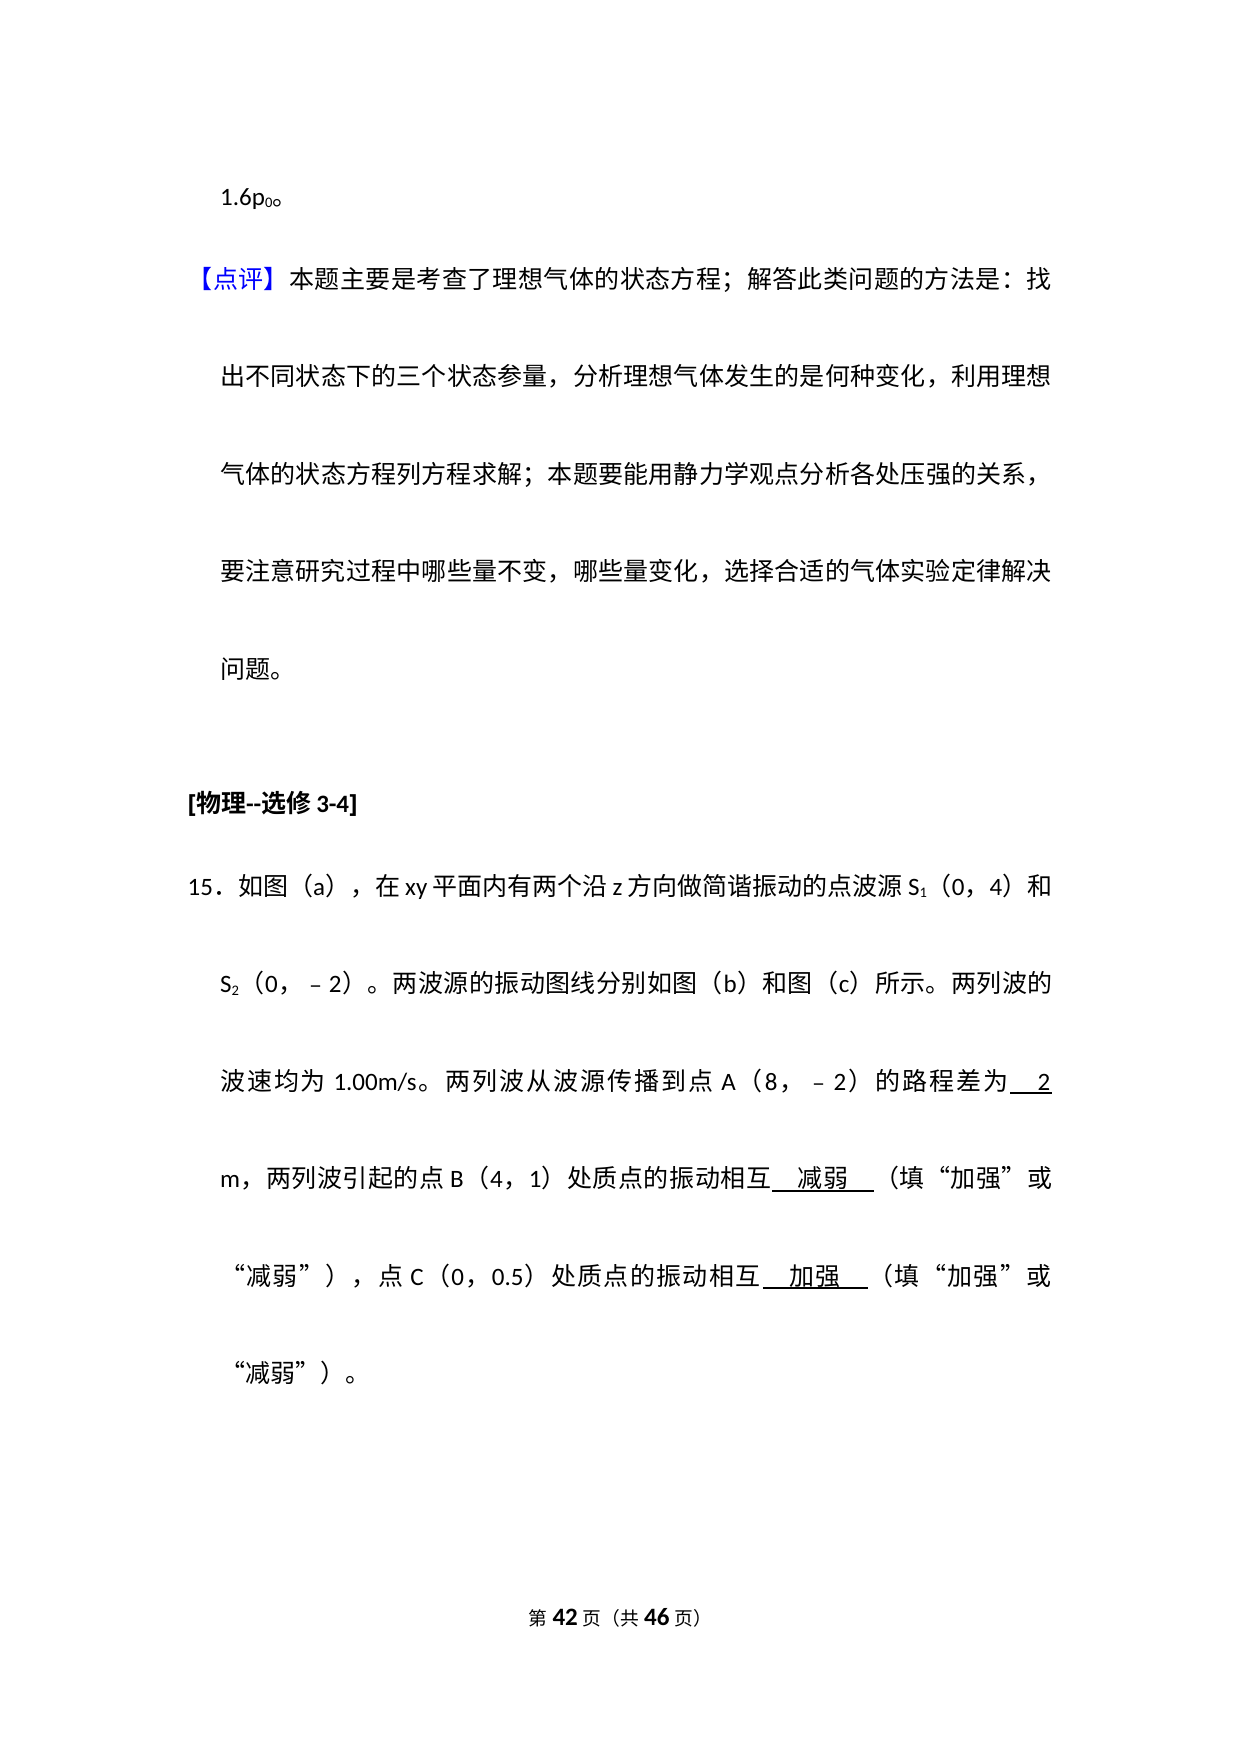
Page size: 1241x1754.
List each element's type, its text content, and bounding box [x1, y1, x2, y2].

text [物理--选修3-4] [187, 769, 1053, 834]
text 15．如图（a），在xy平面内有两个沿z方向做简谐振动的点波源S1（0，4）和S2（0，﹣2）。两波源的振动图线分别如图（b）和图（c）所示。两列波的波速均为1.00m/s。两列波从波源传播到点A（8，﹣2）的路程差为 2 m，两列波引起的点B（4，1）处质点的振动相互 减弱 （填“加强”或“减弱”），点C（0，0.5）处质点的振动相互 加强 （填“加强”或“减弱”）。 [187, 852, 1053, 1404]
text （iii）缓慢加热汽缸内气体使其温度升高20℃，此时活塞下方气体的压强为1.6p0。 [187, 162, 1053, 227]
text 【点评】本题主要是考查了理想气体的状态方程；解答此类问题的方法是：找出不同状态下的三个状态参量，分析理想气体发生的是何种变化，利用理想气体的状态方程列方程求解；本题要能用静力学观点分析各处压强的关系，要注意研究过程中哪些量不变，哪些量变化，选择合适的气体实验定律解决问题。 [187, 245, 1053, 700]
